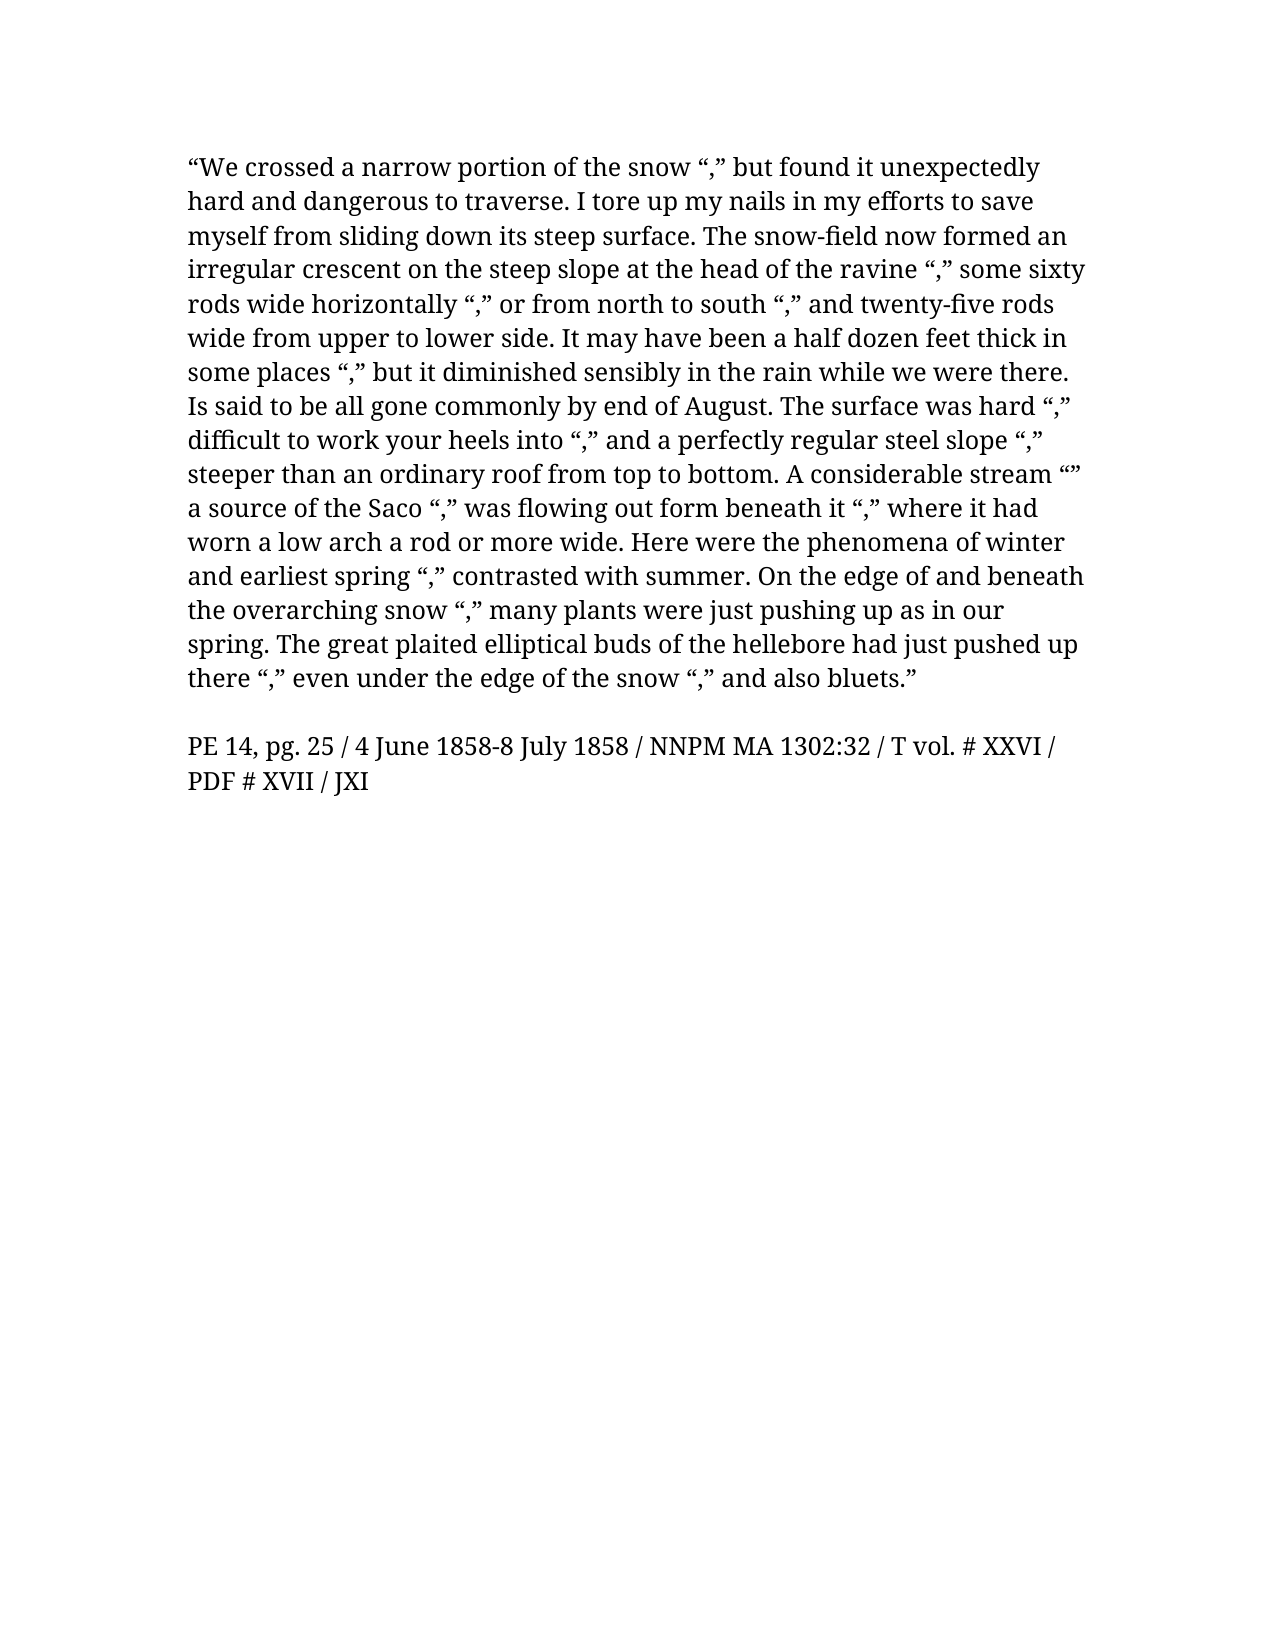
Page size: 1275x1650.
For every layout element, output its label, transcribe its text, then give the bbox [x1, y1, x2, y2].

text PE 14, pg. 25 / 4 June 1858-8 July 1858 / NNPM MA 1302:32 / T vol. # XXVI / PDF # XVII / JXI [187, 729, 1087, 797]
text “We crossed a narrow portion of the snow “,” but found it unexpectedly hard and dangerous to traverse. I tore up my nails in my efforts to save myself from sliding down its steep surface. The snow-field now formed an irregular crescent on the steep slope at the head of the ravine “,” some sixty rods wide horizontally “,” or from north to south “,” and twenty-five rods wide from upper to lower side. It may have been a half dozen feet thick in some places “,” but it diminished sensibly in the rain while we were there. Is said to be all gone commonly by end of August. The surface was hard “,” difficult to work your heels into “,” and a perfectly regular steel slope “,” steeper than an ordinary roof from top to bottom. A considerable stream “” a source of the Saco “,” was flowing out form beneath it “,” where it had worn a low arch a rod or more wide. Here were the phenomena of winter and earliest spring “,” contrasted with summer. On the edge of and beneath the overarching snow “,” many plants were just pushing up as in our spring. The great plaited elliptical buds of the hellebore had just pushed up there “,” even under the edge of the snow “,” and also bluets.” [187, 150, 1087, 695]
